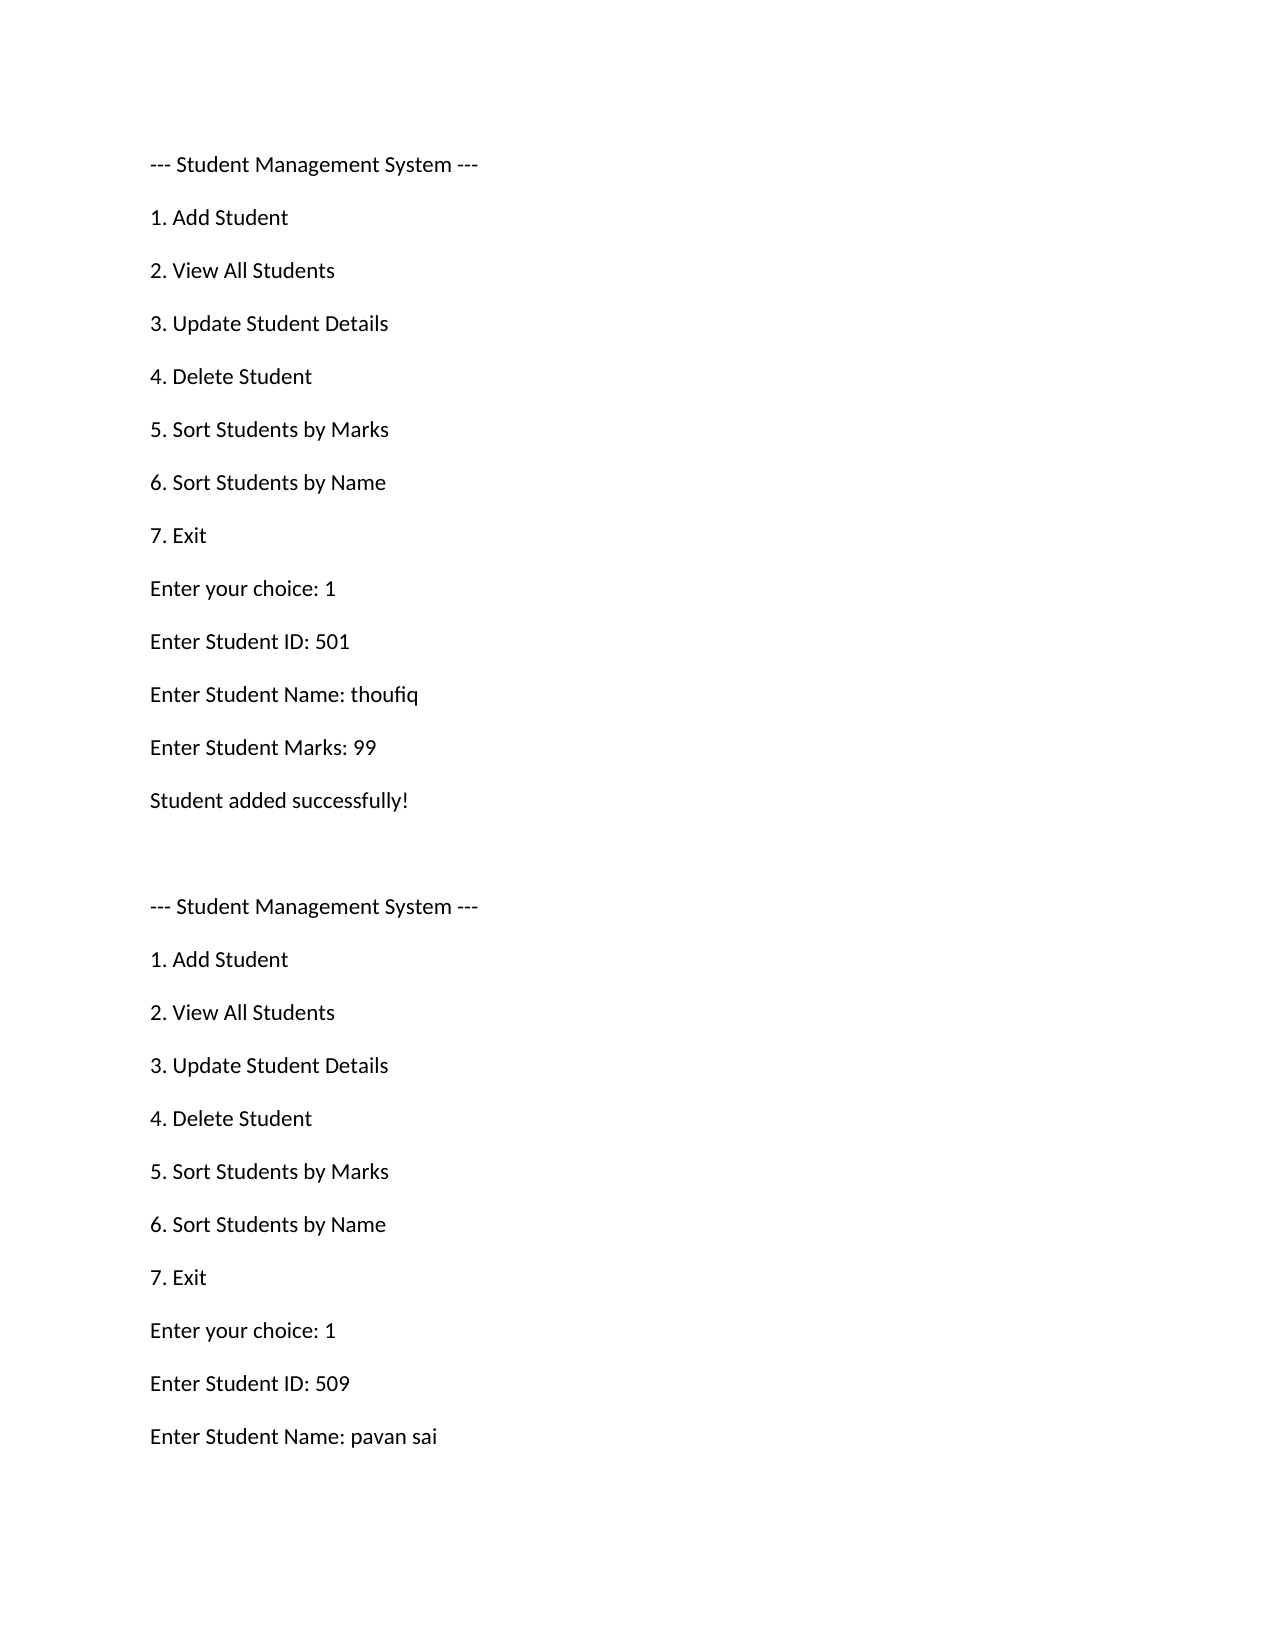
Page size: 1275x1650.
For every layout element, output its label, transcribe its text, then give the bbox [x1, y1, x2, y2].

text 4. Delete Student [150, 362, 1125, 390]
text Enter Student Name: thoufiq [150, 680, 1125, 708]
text 7. Exit [150, 1263, 1125, 1291]
text 3. Update Student Details [150, 1051, 1125, 1079]
text 2. View All Students [150, 998, 1125, 1026]
text 6. Sort Students by Name [150, 1210, 1125, 1238]
text 6. Sort Students by Name [150, 468, 1125, 496]
text 4. Delete Student [150, 1104, 1125, 1132]
text 5. Sort Students by Marks [150, 1157, 1125, 1185]
text Enter Student ID: 501 [150, 627, 1125, 655]
text Enter your choice: 1 [150, 1316, 1125, 1344]
text 2. View All Students [150, 256, 1125, 284]
text Enter your choice: 1 [150, 574, 1125, 602]
text --- Student Management System --- [150, 892, 1125, 920]
text 1. Add Student [150, 945, 1125, 973]
text --- Student Management System --- [150, 150, 1125, 178]
text 7. Exit [150, 521, 1125, 549]
text 5. Sort Students by Marks [150, 415, 1125, 443]
text 3. Update Student Details [150, 309, 1125, 337]
text Enter Student ID: 509 [150, 1369, 1125, 1397]
text 1. Add Student [150, 203, 1125, 231]
text Enter Student Name: pavan sai [150, 1422, 1125, 1451]
text Student added successfully! [150, 786, 1125, 814]
text Enter Student Marks: 99 [150, 733, 1125, 761]
